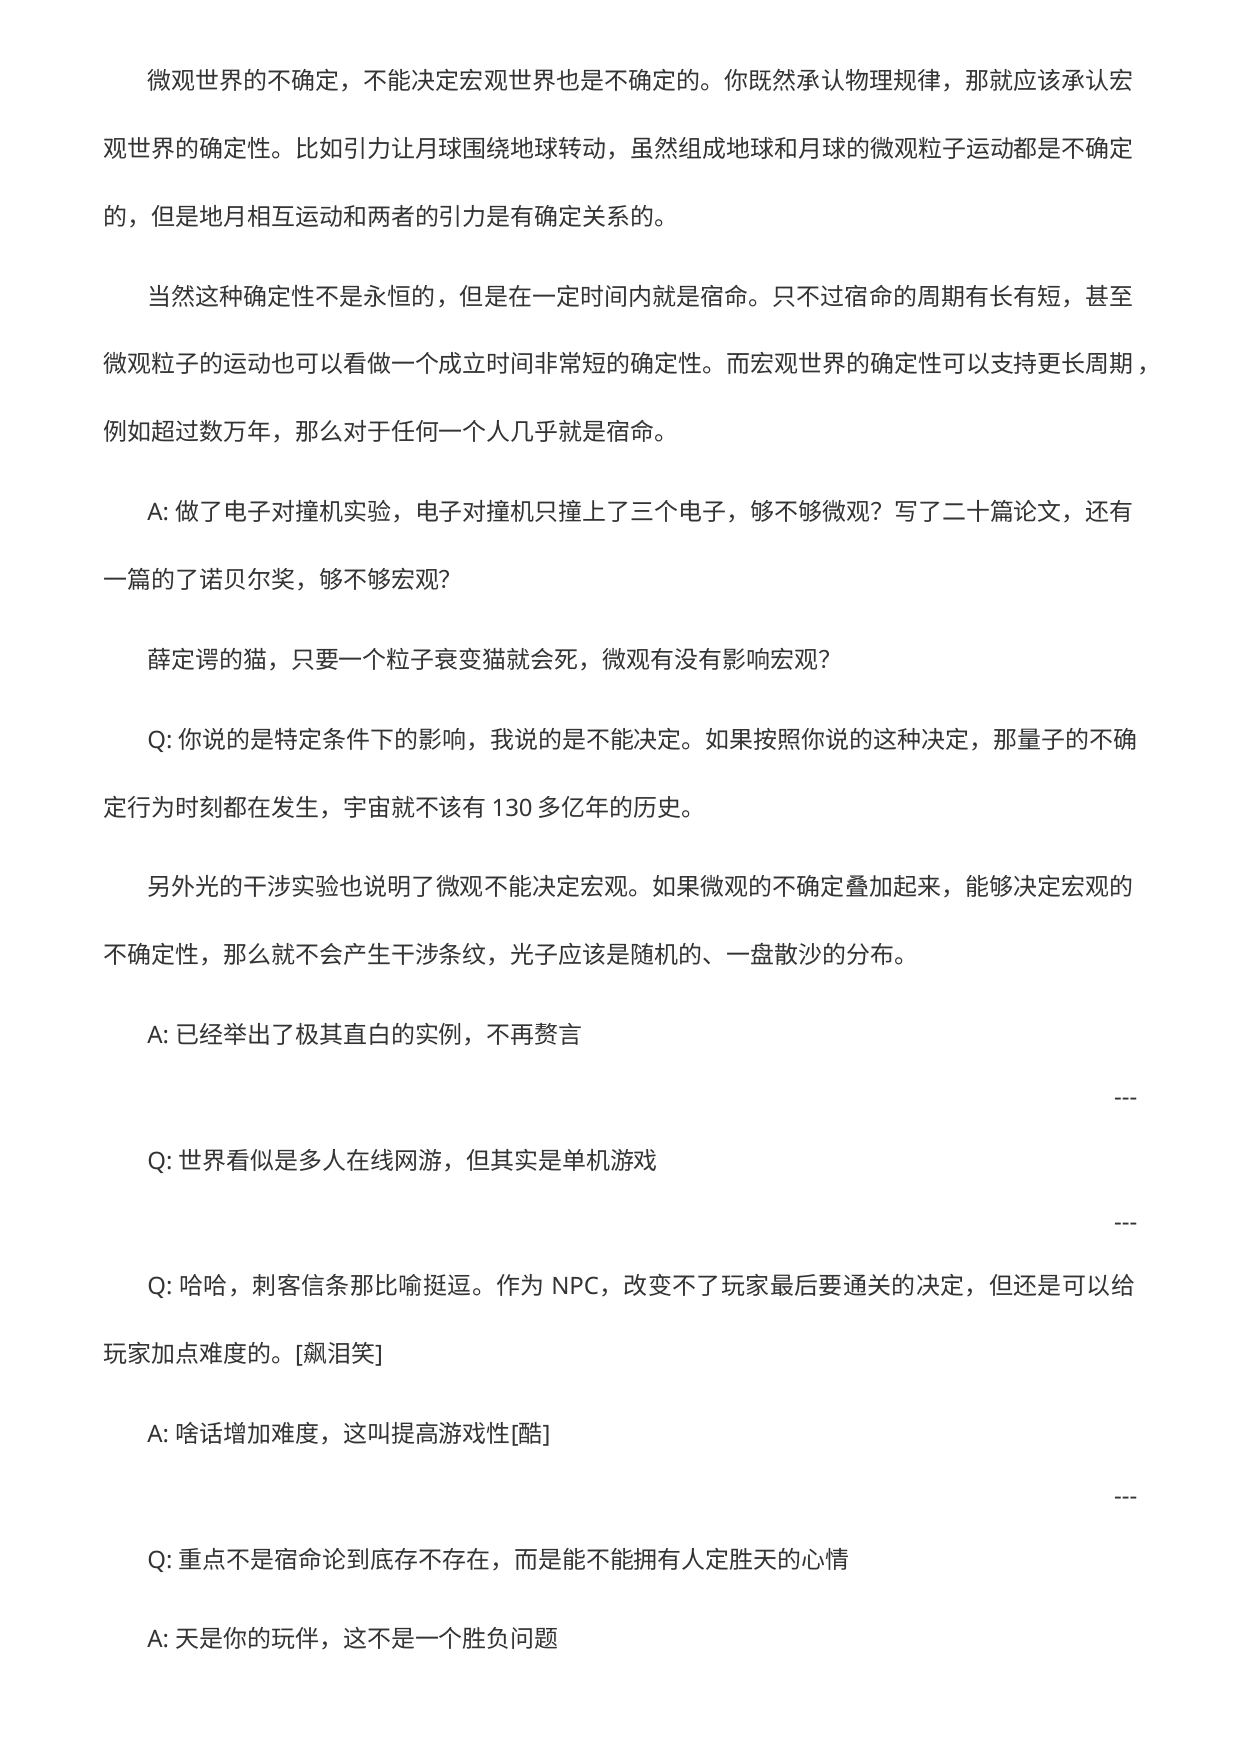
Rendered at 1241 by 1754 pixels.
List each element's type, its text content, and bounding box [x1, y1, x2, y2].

text 薛定谔的猫，只要一个粒子衰变猫就会死，微观有没有影响宏观？ [103, 624, 1137, 692]
text A: 天是你的玩伴，这不是一个胜负问题 [103, 1603, 1137, 1671]
text 微观世界的不确定，不能决定宏观世界也是不确定的。你既然承认物理规律，那就应该承认宏观世界的确定性。比如引力让月球围绕地球转动，虽然组成地球和月球的微观粒子运动都是不确定的，但是地月相互运动和两者的引力是有确定关系的。 [103, 45, 1137, 249]
text --- [103, 1079, 1137, 1113]
text Q: 你说的是特定条件下的影响，我说的是不能决定。如果按照你说的这种决定，那量子的不确定行为时刻都在发生，宇宙就不该有130多亿年的历史。 [103, 704, 1137, 839]
text Q: 重点不是宿命论到底存不存在，而是能不能拥有人定胜天的心情 [103, 1524, 1137, 1592]
text --- [103, 1204, 1137, 1238]
text Q: 世界看似是多人在线网游，但其实是单机游戏 [103, 1125, 1137, 1193]
text 另外光的干涉实验也说明了微观不能决定宏观。如果微观的不确定叠加起来，能够决定宏观的不确定性，那么就不会产生干涉条纹，光子应该是随机的、一盘散沙的分布。 [103, 851, 1137, 987]
text --- [103, 1478, 1137, 1512]
text A: 做了电子对撞机实验，电子对撞机只撞上了三个电子，够不够微观？写了二十篇论文，还有一篇的了诺贝尔奖，够不够宏观？ [103, 476, 1137, 612]
text A: 已经举出了极其直白的实例，不再赘言 [103, 999, 1137, 1067]
text 当然这种确定性不是永恒的，但是在一定时间内就是宿命。只不过宿命的周期有长有短，甚至微观粒子的运动也可以看做一个成立时间非常短的确定性。而宏观世界的确定性可以支持更长周期，例如超过数万年，那么对于任何一个人几乎就是宿命。 [103, 261, 1137, 464]
text A: 啥话增加难度，这叫提高游戏性[酷] [103, 1398, 1137, 1466]
text Q: 哈哈，刺客信条那比喻挺逗。作为NPC，改变不了玩家最后要通关的决定，但还是可以给玩家加点难度的。[飙泪笑] [103, 1250, 1137, 1386]
